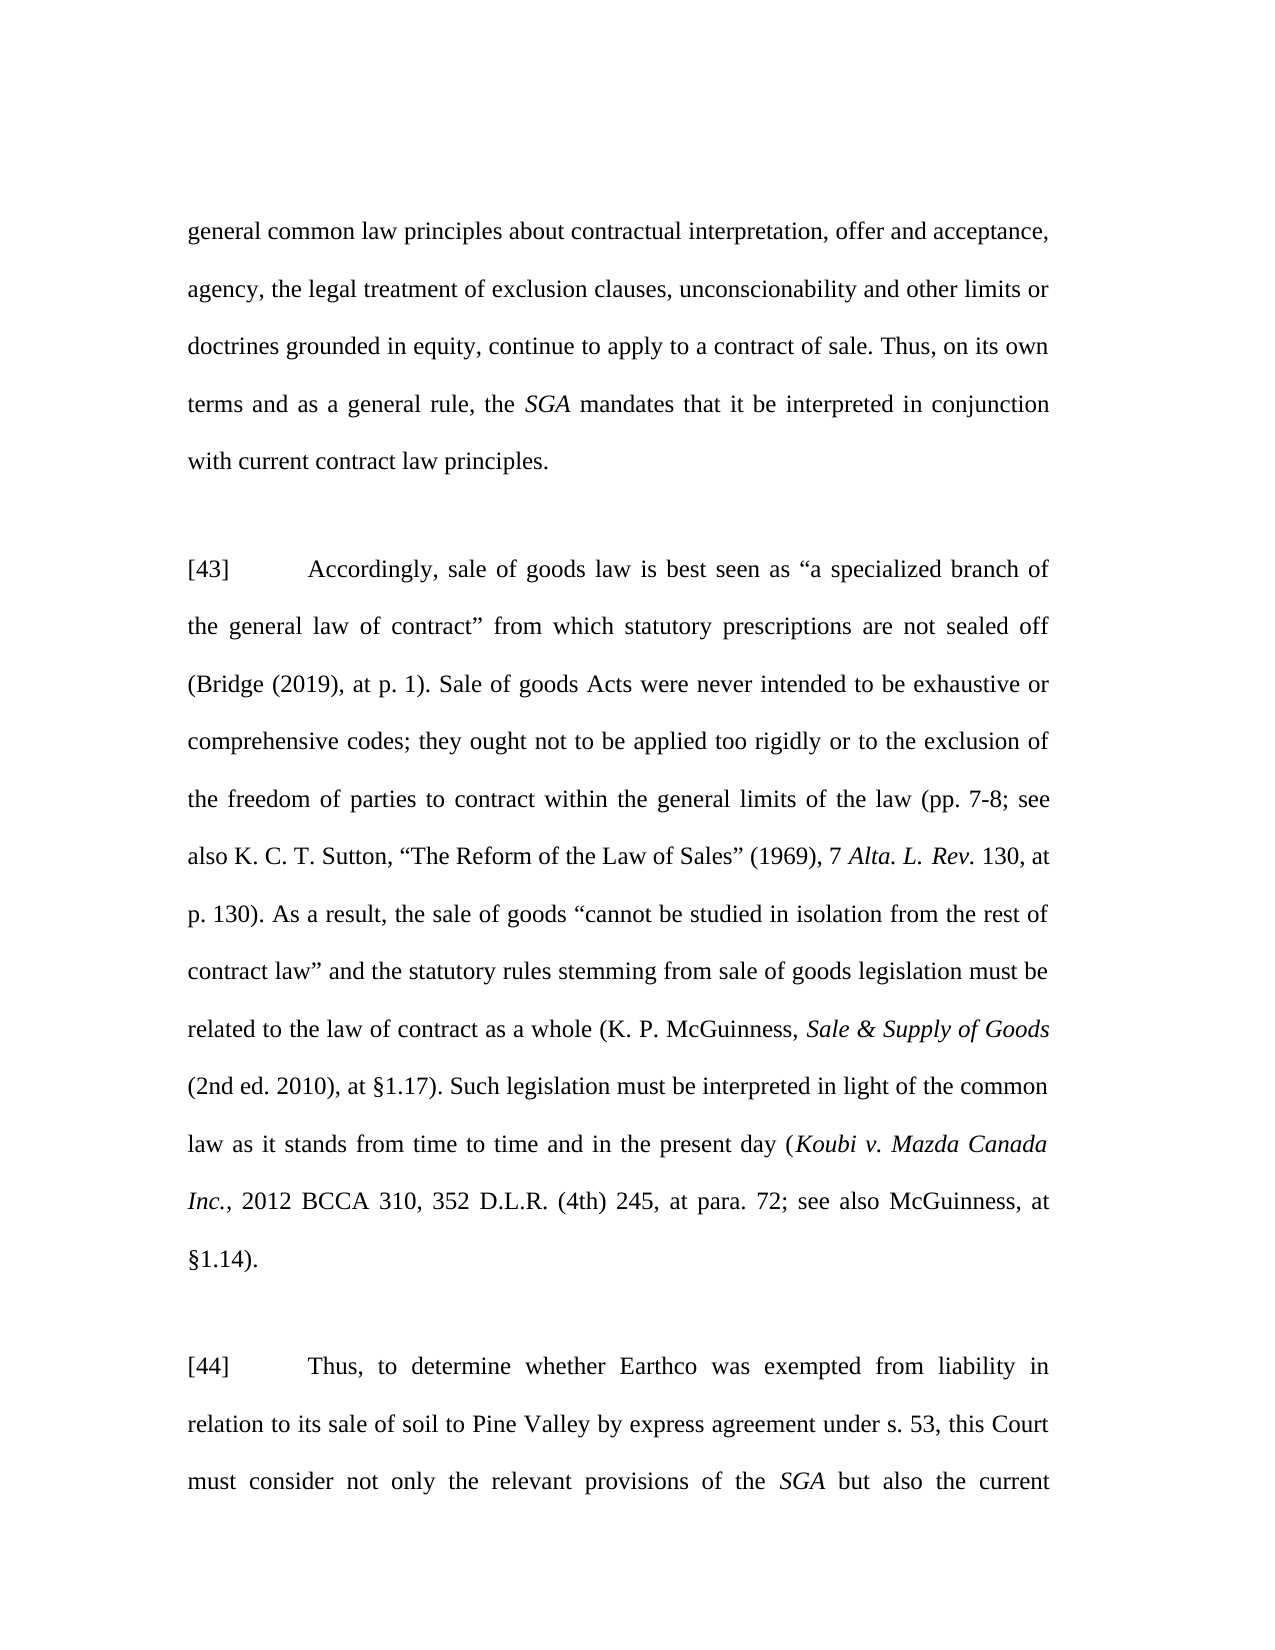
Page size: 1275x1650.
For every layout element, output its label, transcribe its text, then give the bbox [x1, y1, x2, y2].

text Accordingly, sale of goods law is best seen as “a specialized branch of the general law of contract” from which statutory prescriptions are not sealed off (Bridge (2019), at p. 1). Sale of goods Acts were never intended to be exhaustive or comprehensive codes; they ought not to be applied too rigidly or to the exclusion of the freedom of parties to contract within the general limits of the law (pp. 7-8; see also K. C. T. Sutton, “The Reform of the Law of Sales” (1969), 7 Alta. L. Rev. 130, at p. 130). As a result, the sale of goods “cannot be studied in isolation from the rest of contract law” and the statutory rules stemming from sale of goods legislation must be related to the law of contract as a whole (K. P. McGuinness, Sale & Supply of Goods (2nd ed. 2010), at §1.17). Such legislation must be interpreted in light of the common law as it stands from time to time and in the present day (Koubi v. Mazda Canada Inc., 2012 BCCA 310, 352 D.L.R. (4th) 245, at para. 72; see also McGuinness, at §1.14). [187, 554, 1050, 1273]
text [187, 1351, 1050, 1495]
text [187, 216, 1050, 475]
